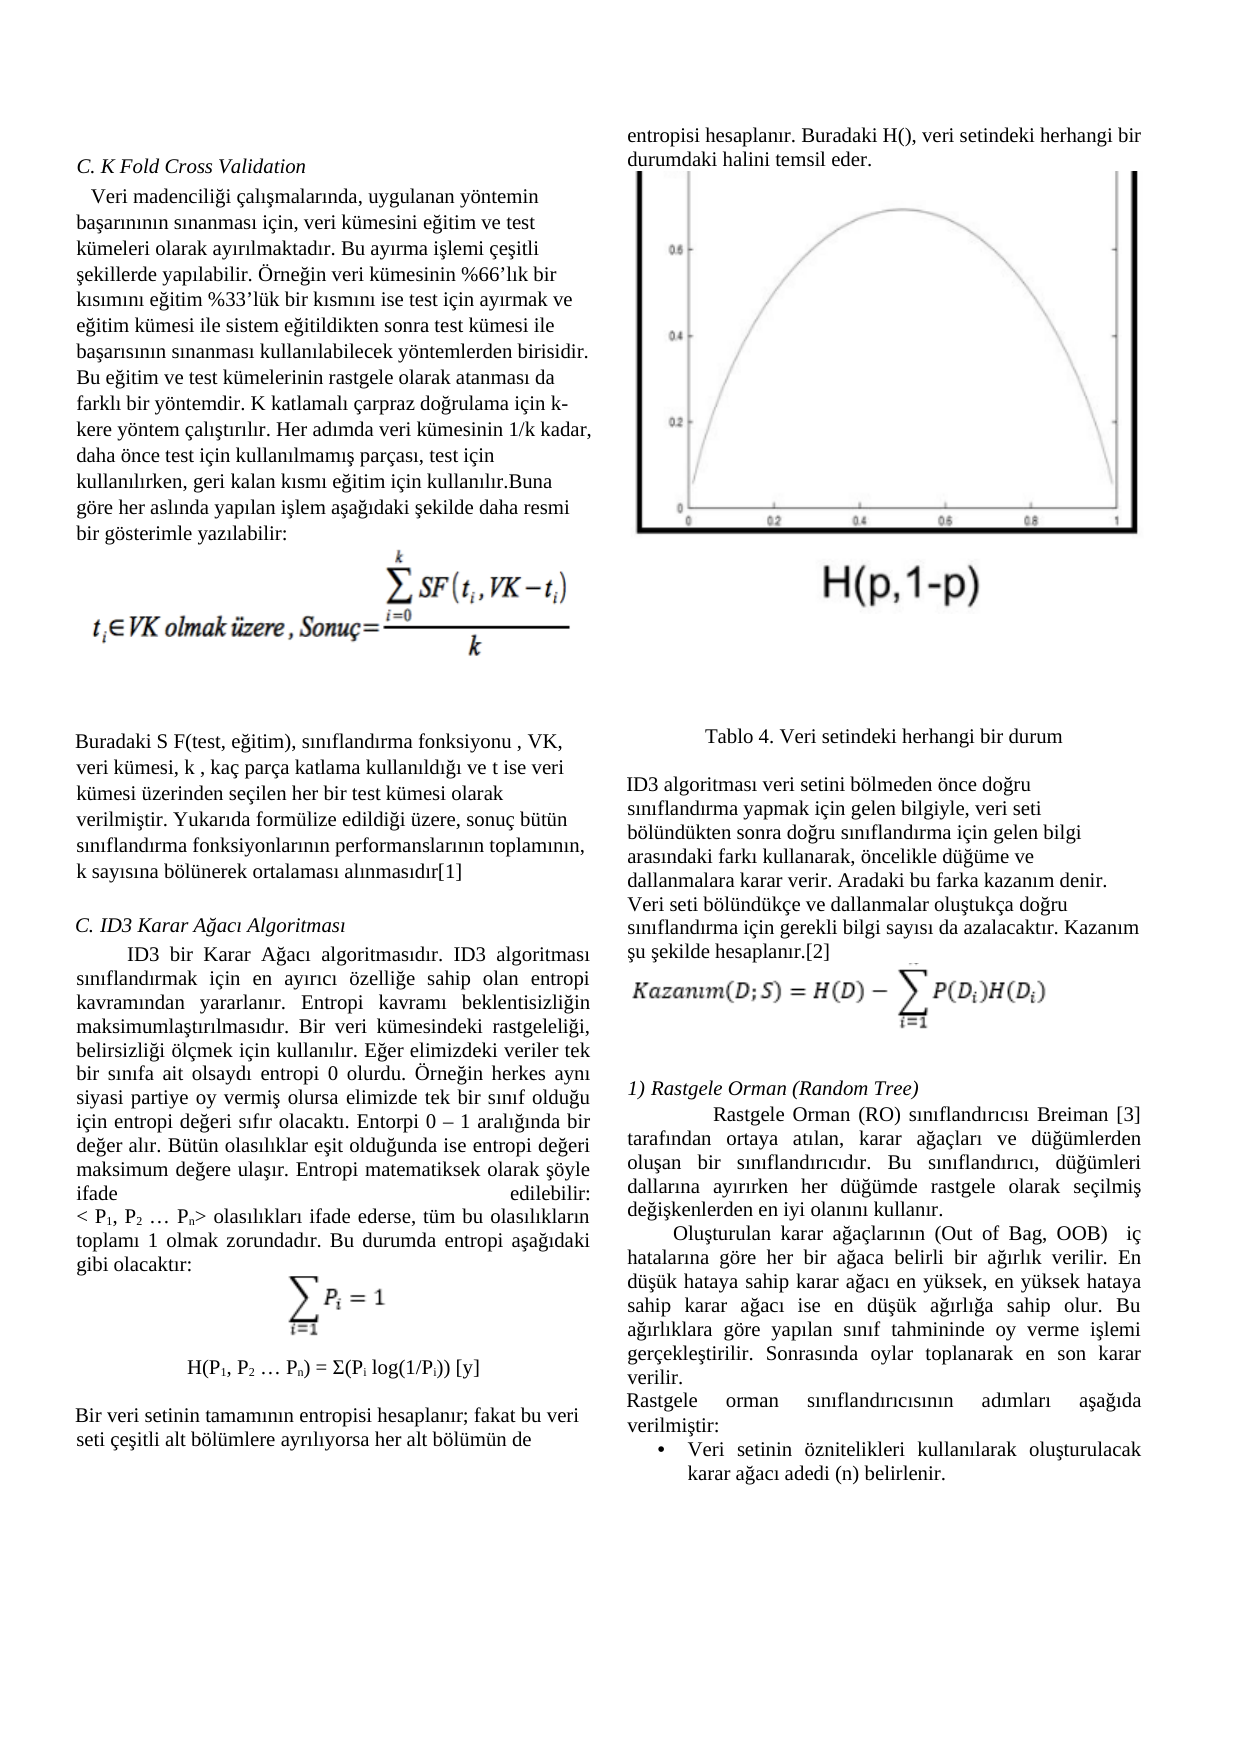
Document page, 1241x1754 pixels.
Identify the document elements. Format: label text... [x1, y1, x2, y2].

picture [278, 1276, 387, 1340]
subtitle Buradaki S F(test, eğitim), sınıflandırma fonksiyonu , VK, veri kümesi, k , kaç parça katlama kullanıldığı ve t ise veri kümesi üzerinden seçilen her bir test kümesi olarak verilmiştir. Yukarıda formülize edildiği üzere, sonuç bütün sınıflandırma fonksiyonlarının performanslarının toplamının, k sayısına bölünerek ortalaması alınmasıdır[1] [75, 729, 595, 883]
subtitle C. ID3 Karar Ağacı Algoritması [75, 912, 595, 937]
picture [631, 963, 1058, 1033]
subtitle C. K Fold Cross Validation [76, 154, 595, 178]
text ID3 bir Karar Ağacı algoritmasıdır. ID3 algoritması sınıflandırmak için en ayırıcı özelliğe sahip olan entropi kavramından yararlanır. Entropi kavramı beklentisizliğin maksimumlaştırılmasıdır. Bir veri kümesindeki rastgeleliği, belirsizliği ölçmek için kullanılır. Eğer elimizdeki veriler tek bir sınıfa ait olsaydı entropi 0 olurdu. Örneğin herkes aynı siyasi partiye oy vermiş olursa elimizde tek bir sınıf olduğu için entropi değeri sıfır olacaktı. Entorpi 0 – 1 aralığında bir değer alır. Bütün olasılıklar eşit olduğunda ise entropi değeri maksimum değere ulaşır. Entropi matematiksek olarak şöyle ifade edilebilir: < P1, P2 … Pn> olasılıkları ifade ederse, tüm bu olasılıkların toplamı 1 olmak zorundadır. Bu durumda entropi aşağıdaki gibi olacaktır: [75, 942, 591, 1276]
text Rastgele orman sınıflandırıcısının adımları aşağıda verilmiştir: [626, 1389, 1142, 1437]
text ID3 algoritması veri setini bölmeden önce doğru sınıflandırma yapmak için gelen bilgiyle, veri seti bölündükten sonra doğru sınıflandırma için gelen bilgi arasındaki farkı kullanarak, öncelikle düğüme ve dallanmalara karar verir. Aradaki bu farka kazanım denir. Veri seti bölündükçe ve dallanmalar oluştukça doğru sınıflandırma için gerekli bilgi sayısı da azalacaktır. Kazanım şu şekilde hesaplanır.[2] [626, 772, 1142, 963]
text Rastgele Orman (RO) sınıflandırıcısı Breiman [3] tarafından ortaya atılan, karar ağaçları ve düğümlerden oluşan bir sınıflandırıcıdır. Bu sınıflandırıcı, düğümleri dallarına ayırırken her düğümde rastgele olarak seçilmiş değişkenlerden en iyi olanını kullanır. [626, 1102, 1142, 1221]
picture [626, 171, 1150, 614]
text Bir veri setinin tamamının entropisi hesaplanır; fakat bu veri seti çeşitli alt bölümlere ayrılıyorsa her alt bölümün de entropisi hesaplanır. Buradaki H(), veri setindeki herhangi bir durumdaki halini temsil eder. [626, 124, 1142, 171]
list Veri setinin öznitelikleri kullanılarak oluşturulacak karar ağacı adedi (n) belirlenir. [657, 1437, 1142, 1484]
text 1) Rastgele Orman (Random Tree) [627, 1076, 1146, 1100]
picture [76, 546, 604, 675]
text Bir veri setinin tamamının entropisi hesaplanır; fakat bu veri seti çeşitli alt bölümlere ayrılıyorsa her alt bölümün de entropisi hesaplanır. Buradaki H(), veri setindeki herhangi bir durumdaki halini temsil eder. [75, 1404, 591, 1451]
text Tablo 4. Veri setindeki herhangi bir durum [626, 724, 1142, 748]
text Oluşturulan karar ağaçlarının (Out of Bag, OOB) iç hatalarına göre her bir ağaca belirli bir ağırlık verilir. En düşük hataya sahip karar ağacı en yüksek, en yüksek hataya sahip karar ağacı ise en düşük ağırlığa sahip olur. Bu ağırlıklara göre yapılan sınıf tahmininde oy verme işlemi gerçekleştirilir. Sonrasında oylar toplanarak en son karar verilir. [626, 1222, 1142, 1389]
text H(P1, P2 … Pn) = Σ(Pi log(1/Pi)) [y] [75, 1277, 591, 1379]
